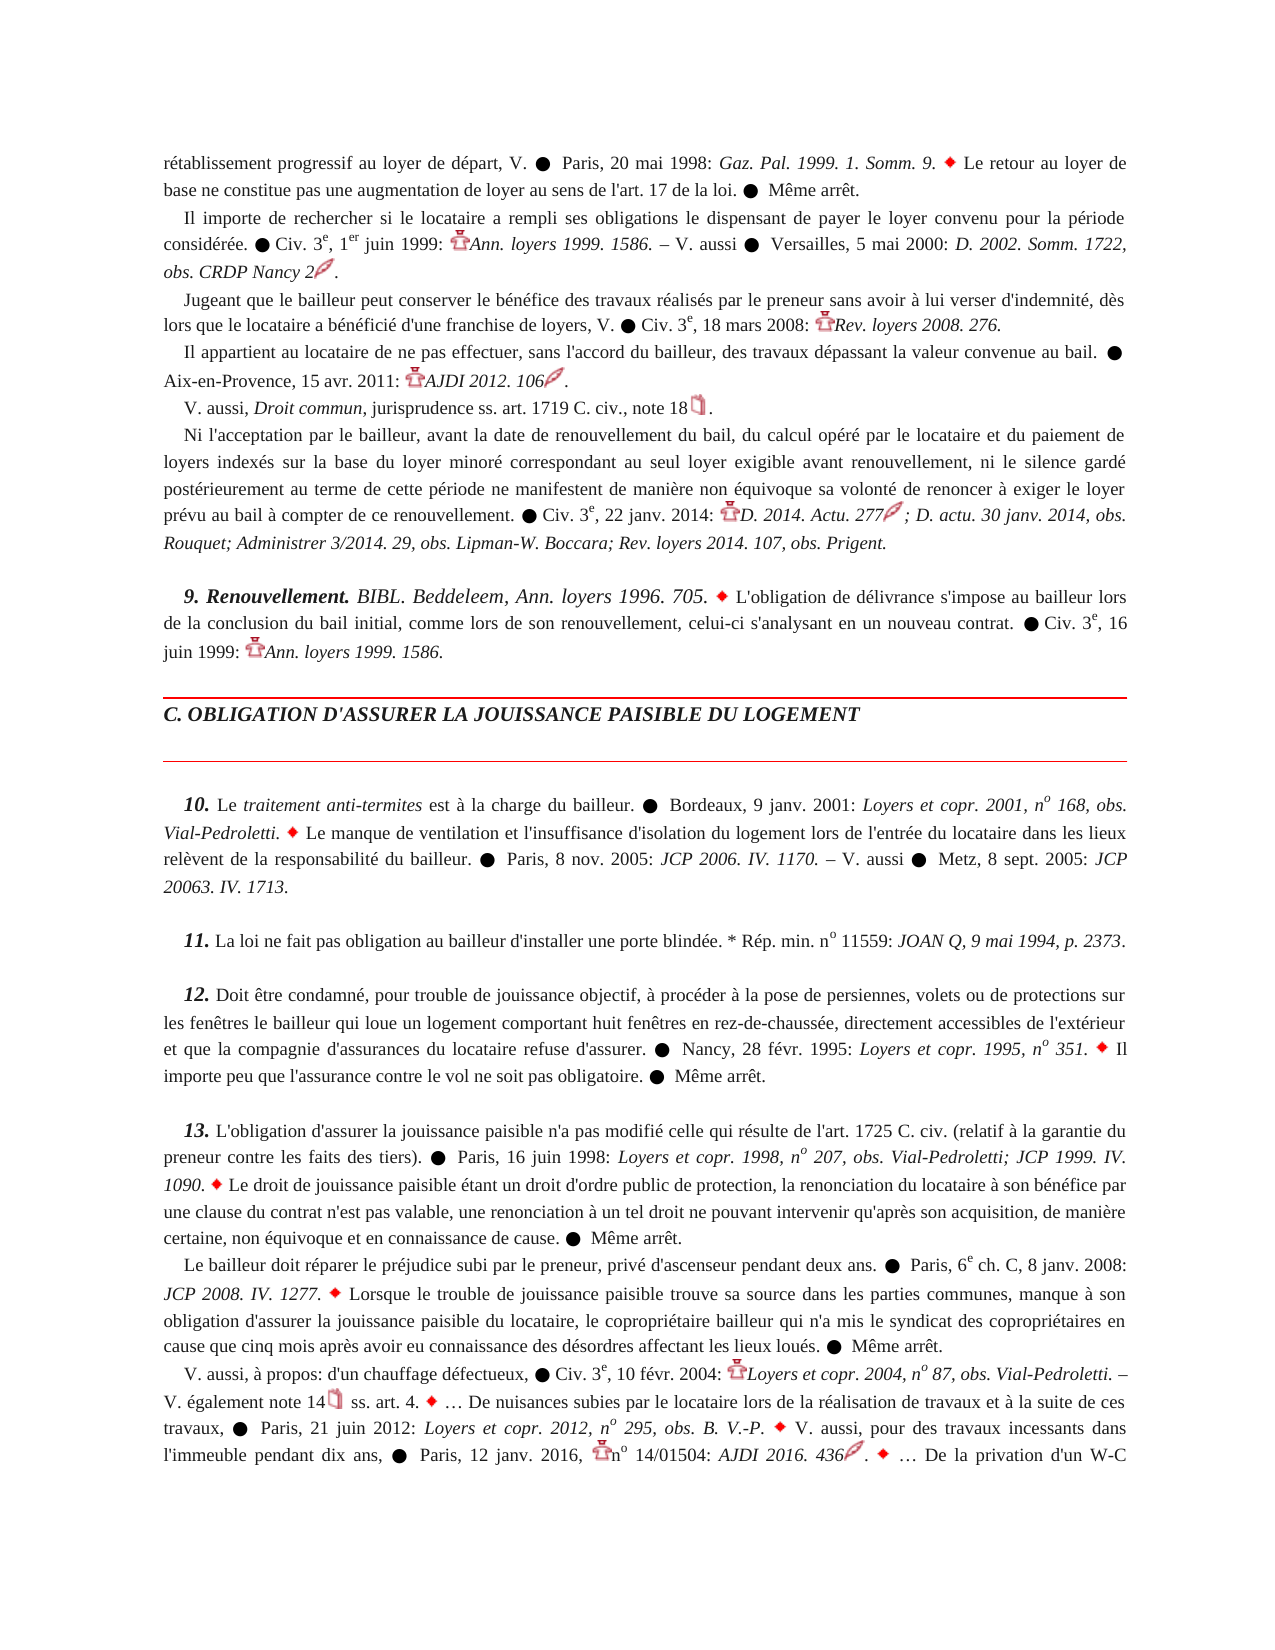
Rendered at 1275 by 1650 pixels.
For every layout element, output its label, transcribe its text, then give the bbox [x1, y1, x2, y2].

text Il appartient au locataire de ne pas effectuer, sans l'accord du bailleur, des travaux dépassant la valeur convenue au bail. ● Aix-en-Provence, 15 avr. 2011: AJDI 2012. 106. [163, 337, 1127, 391]
picture [244, 637, 265, 658]
picture [719, 501, 740, 522]
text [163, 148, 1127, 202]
picture [425, 1394, 439, 1409]
picture [404, 367, 425, 388]
picture [943, 155, 958, 170]
picture [876, 1447, 891, 1461]
text 10. Le traitement anti-termites est à la charge du bailleur. ● Bordeaux, 9 janv. 2001: Loyers et copr. 2001, no 168, obs. Vial-Pedroletti. Le manque de ventilation et l'insuffisance d'isolation du logement lors de l'entrée du locataire dans les lieux relèvent de la responsabilité du bailleur. ● Paris, 8 nov. 2005: JCP 2006. IV. 1170. – V. aussi ● Metz, 8 sept. 2005: JCP 20063. IV. 1713. [163, 789, 1127, 898]
text 11. La loi ne fait pas obligation au bailleur d'installer une porte blindée. * Rép. min. no 11559: JOAN Q, 9 mai 1994, p. 2373. [163, 925, 1127, 952]
picture [328, 1286, 343, 1300]
picture [210, 1177, 224, 1192]
picture [544, 367, 565, 388]
picture [883, 501, 904, 522]
picture [286, 825, 300, 840]
text 13. L'obligation d'assurer la jouissance paisible n'a pas modifié celle qui résulte de l'art. 1725 C. civ. (relatif à la garantie du preneur contre les faits des tiers). ● Paris, 16 juin 1998: Loyers et copr. 1998, no 207, obs. Vial-Pedroletti; JCP 1999. IV. 1090. Le droit de jouissance paisible étant un droit d'ordre public de protection, la renonciation du locataire à son bénéfice par une clause du contrat n'est pas valable, une renonciation à un tel droit ne pouvant intervenir qu'après son acquisition, de manière certaine, non équivoque et en connaissance de cause. ● Même arrêt. [163, 1114, 1127, 1250]
picture [1095, 1040, 1110, 1055]
picture [844, 1440, 865, 1461]
picture [814, 311, 835, 332]
picture [449, 230, 470, 251]
text Il importe de rechercher si le locataire a rempli ses obligations le dispensant de payer le loyer convenu pour la période considérée. ● Civ. 3e, 1er juin 1999: Ann. loyers 1999. 1586. – V. aussi ● Versailles, 5 mai 2000: D. 2002. Somm. 1722, obs. CRDP Nancy 2. [163, 202, 1127, 283]
picture [314, 258, 335, 279]
text Ni l'acceptation par le bailleur, avant la date de renouvellement du bail, du calcul opéré par le locataire et du paiement de loyers indexés sur la base du loyer minoré correspondant au seul loyer exigible avant renouvellement, ni le silence gardé postérieurement au terme de cette période ne manifestent de manière non équivoque sa volonté de renoncer à exiger le loyer prévu au bail à compter de ce renouvellement. ● Civ. 3e, 22 janv. 2014: D. 2014. Actu. 277; D. actu. 30 janv. 2014, obs. Rouquet; Administrer 3/2014. 29, obs. Lipman-W. Boccara; Rev. loyers 2014. 107, obs. Prigent. [163, 418, 1127, 554]
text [163, 1358, 1127, 1467]
picture [715, 589, 730, 604]
picture [773, 1420, 788, 1434]
picture [726, 1359, 747, 1380]
text 9. Renouvellement. BIBL. Beddeleem, Ann. loyers 1996. 705. L'obligation de délivrance s'impose au bailleur lors de la conclusion du bail initial, comme lors de son renouvellement, celui-ci s'analysant en un nouveau contrat. ● Civ. 3e, 16 juin 1999: Ann. loyers 1999. 1586. [163, 581, 1127, 662]
text Jugeant que le bailleur peut conserver le bénéfice des travaux réalisés par le preneur sans avoir à lui verser d'indemnité, dès lors que le locataire a bénéficié d'une franchise de loyers, V. ● Civ. 3e, 18 mars 2008: Rev. loyers 2008. 276. [163, 283, 1127, 337]
text V. aussi, Droit commun, jurisprudence ss. art. 1719 C. civ., note 18. [163, 391, 1127, 418]
text 12. Doit être condamné, pour trouble de jouissance objectif, à procéder à la pose de persiennes, volets ou de protections sur les fenêtres le bailleur qui loue un logement comportant huit fenêtres en rez-de-chaussée, directement accessibles de l'extérieur et que la compagnie d'assurances du locataire refuse d'assurer. ● Nancy, 28 févr. 1995: Loyers et copr. 1995, no 351. Il importe peu que l'assurance contre le vol ne soit pas obligatoire. ● Même arrêt. [163, 979, 1127, 1087]
picture [325, 1388, 346, 1409]
text Le bailleur doit réparer le préjudice subi par le preneur, privé d'ascenseur pendant deux ans. ● Paris, 6e ch. C, 8 janv. 2008: JCP 2008. IV. 1277. Lorsque le trouble de jouissance paisible trouve sa source dans les parties communes, manque à son obligation d'assurer la jouissance paisible du locataire, le copropriétaire bailleur qui n'a mis le syndicat des copropriétaires en cause que cinq mois après avoir eu connaissance des désordres affectant les lieux loués. ● Même arrêt. [163, 1250, 1127, 1358]
text C. OBLIGATION D'ASSURER LA JOUISSANCE PAISIBLE DU LOGEMENT [163, 699, 1127, 726]
picture [591, 1440, 612, 1461]
picture [688, 394, 709, 415]
